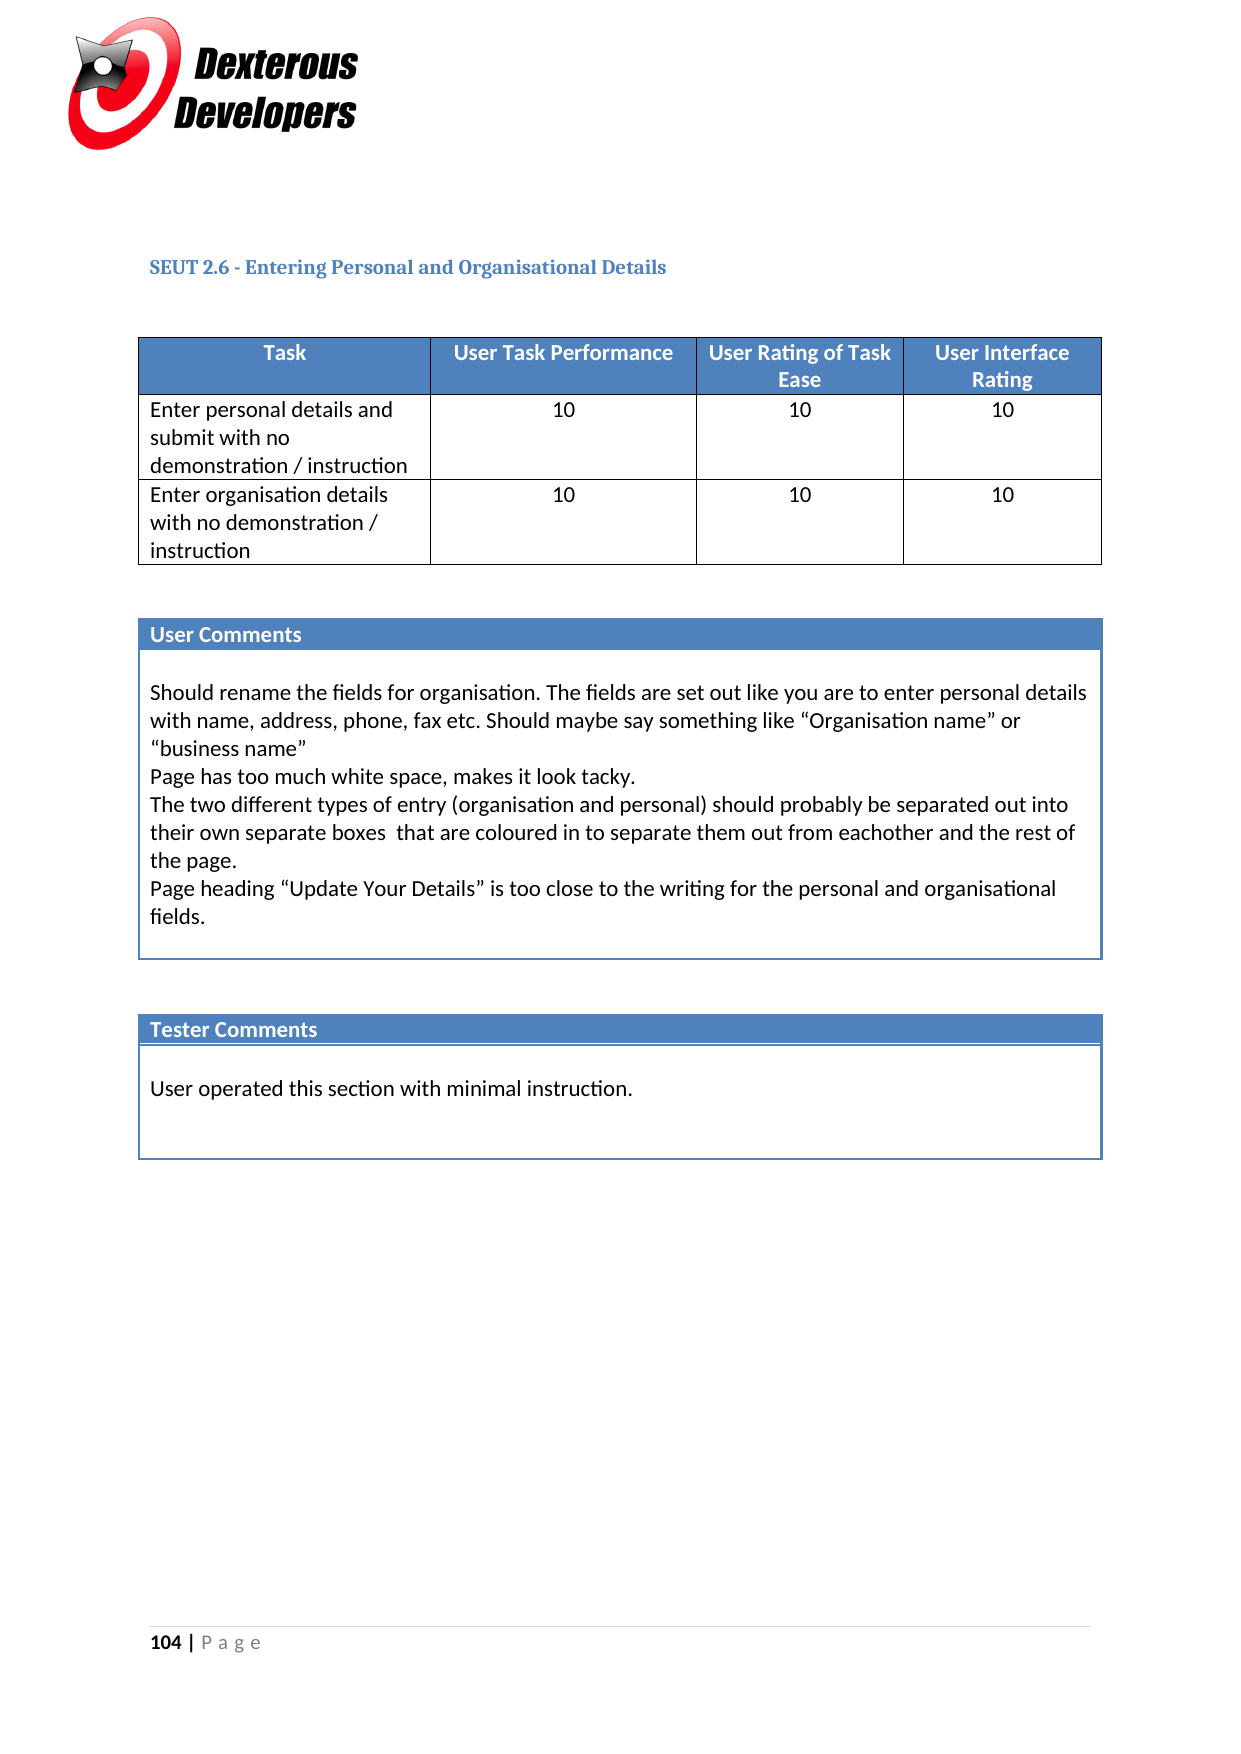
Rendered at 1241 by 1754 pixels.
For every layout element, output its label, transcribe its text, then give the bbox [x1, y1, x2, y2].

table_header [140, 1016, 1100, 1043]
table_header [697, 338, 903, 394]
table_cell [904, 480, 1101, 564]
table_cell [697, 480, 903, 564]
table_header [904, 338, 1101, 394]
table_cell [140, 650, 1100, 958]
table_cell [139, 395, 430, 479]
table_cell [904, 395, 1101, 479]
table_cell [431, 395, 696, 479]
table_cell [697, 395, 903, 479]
subtitle SEUT 2.6 - Entering Personal and Organisational Details [150, 256, 1090, 280]
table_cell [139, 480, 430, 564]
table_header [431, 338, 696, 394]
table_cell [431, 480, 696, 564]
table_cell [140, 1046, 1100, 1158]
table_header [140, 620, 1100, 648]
picture [53, 0, 374, 171]
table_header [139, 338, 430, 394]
